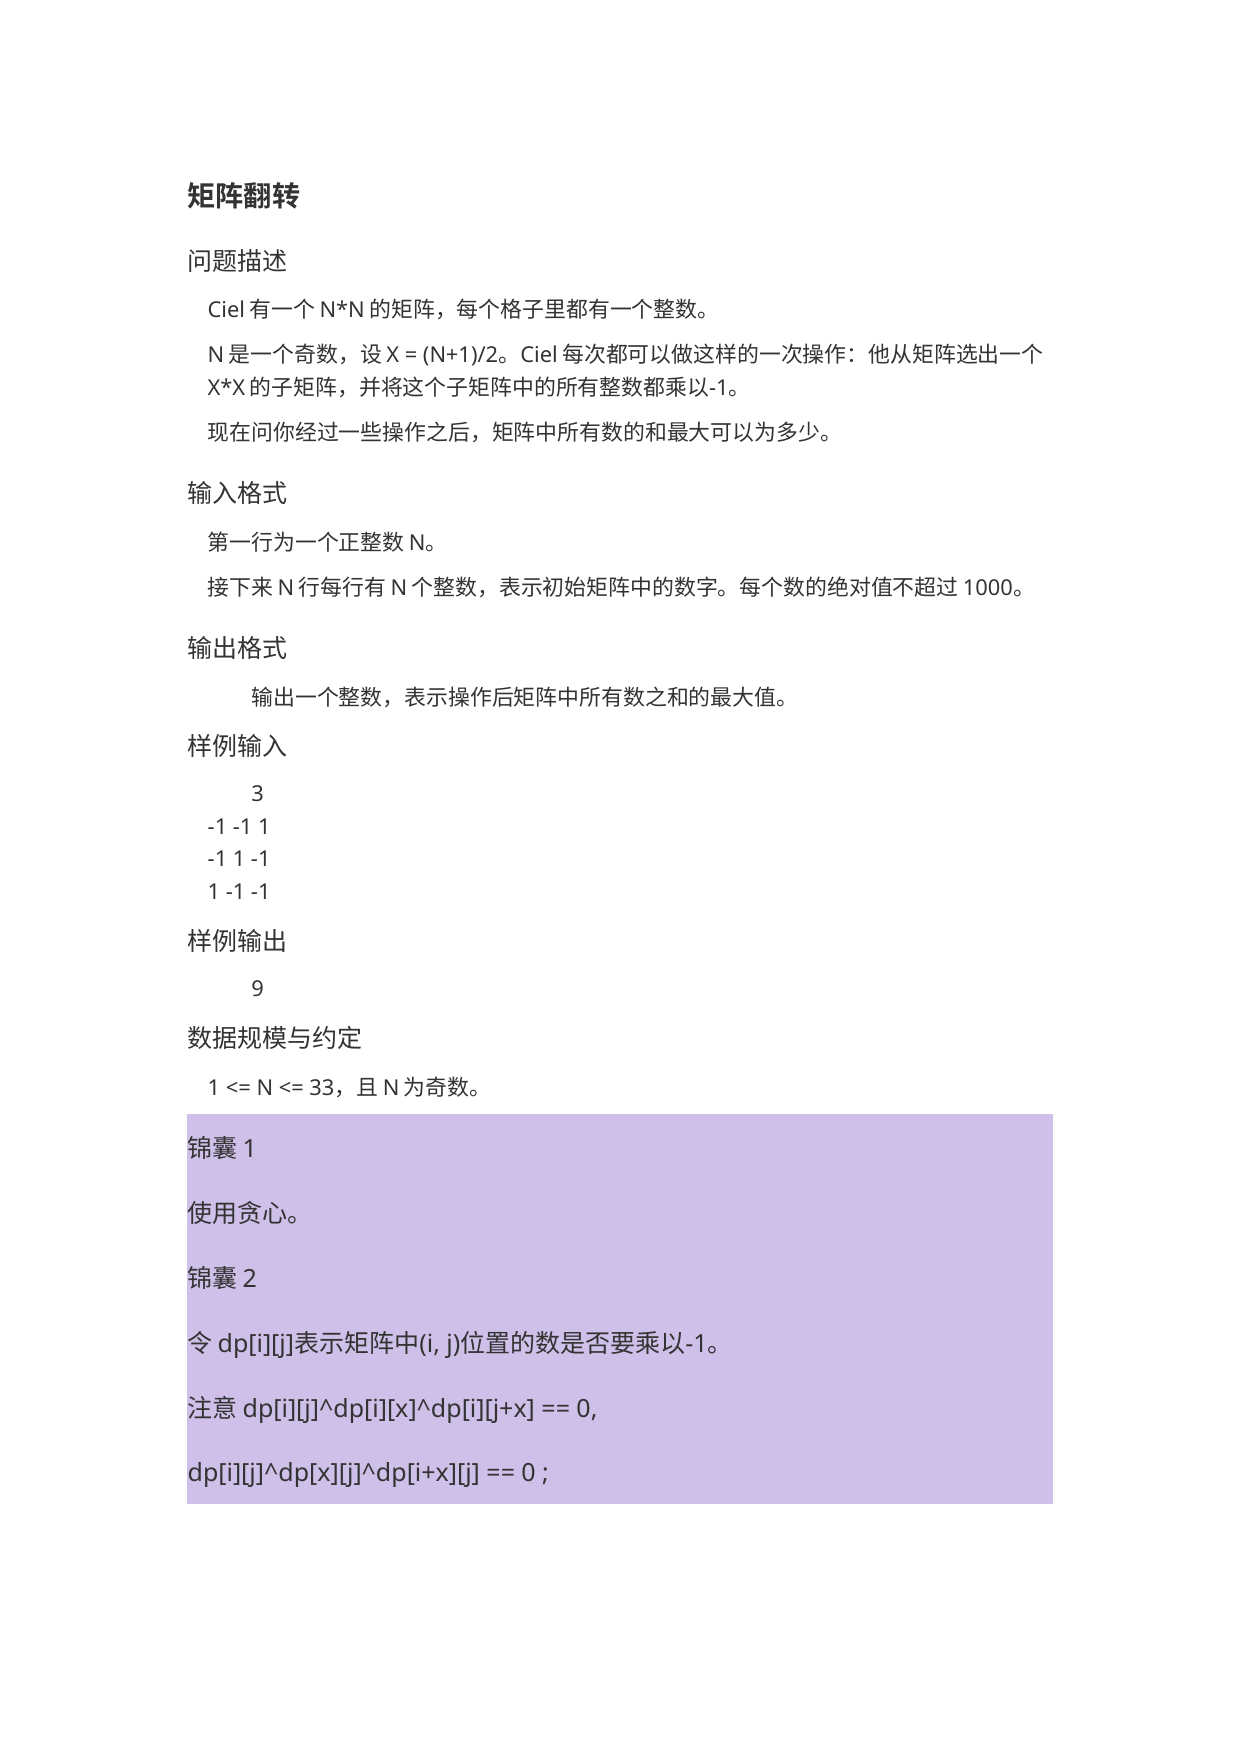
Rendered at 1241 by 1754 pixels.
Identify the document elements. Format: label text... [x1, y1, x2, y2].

text 现在问你经过一些操作之后，矩阵中所有数的和最大可以为多少。 [207, 414, 1053, 447]
text dp[i][j]^dp[x][j]^dp[i+x][j] == 0 ; [187, 1439, 1053, 1504]
text Ciel有一个N*N的矩阵，每个格子里都有一个整数。 [207, 292, 1053, 324]
text 使用贪心。 [187, 1179, 1053, 1244]
text 样例输入 [187, 712, 1053, 777]
text 输出一个整数，表示操作后矩阵中所有数之和的最大值。 [207, 679, 1053, 712]
text 矩阵翻转 [187, 162, 1053, 227]
text 第一行为一个正整数N。 [207, 524, 1053, 557]
text 9 [207, 972, 1053, 1004]
text 锦囊1 [187, 1114, 1053, 1179]
text 问题描述 [187, 227, 1053, 292]
text 输出格式 [187, 614, 1053, 679]
text 3 -1 -1 1 -1 1 -1 1 -1 -1 [207, 777, 1053, 907]
text 接下来N行每行有N个整数，表示初始矩阵中的数字。每个数的绝对值不超过1000。 [207, 569, 1053, 602]
text N是一个奇数，设X = (N+1)/2。Ciel每次都可以做这样的一次操作：他从矩阵选出一个X*X的子矩阵，并将这个子矩阵中的所有整数都乘以-1。 [207, 337, 1053, 402]
text 数据规模与约定 [187, 1004, 1053, 1069]
text 1 <= N <= 33，且N为奇数。 [207, 1069, 1053, 1102]
text 锦囊2 [187, 1244, 1053, 1309]
text 令dp[i][j]表示矩阵中(i, j)位置的数是否要乘以-1。 [187, 1309, 1053, 1374]
text 输入格式 [187, 459, 1053, 524]
text 样例输出 [187, 907, 1053, 972]
text 注意dp[i][j]^dp[i][x]^dp[i][j+x] == 0, [187, 1374, 1053, 1439]
